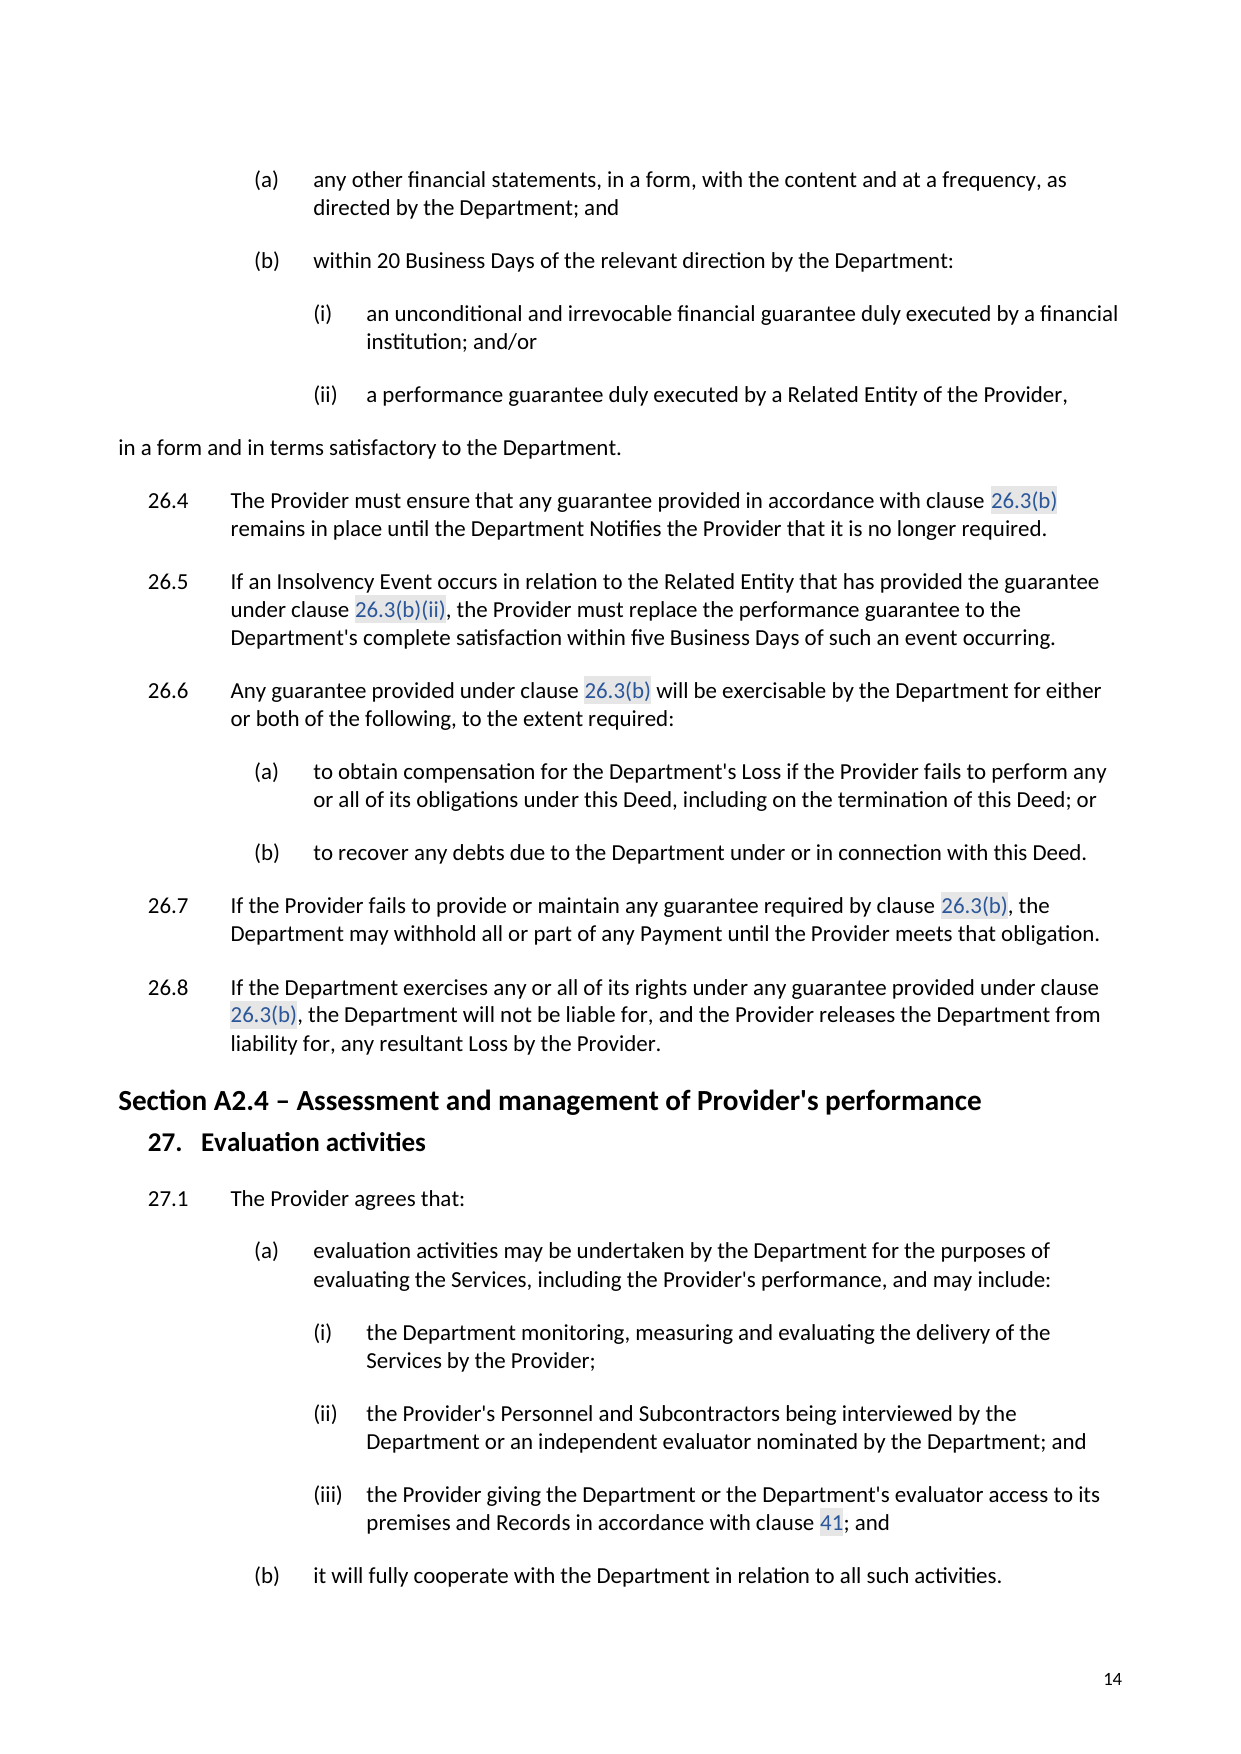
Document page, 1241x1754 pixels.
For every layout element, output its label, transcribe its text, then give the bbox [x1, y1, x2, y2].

text the Provider's Personnel and Subcontractors being interviewed by the Department or an independent evaluator nominated by the Department; and [313, 1399, 1122, 1455]
text the Department monitoring, measuring and evaluating the delivery of the Services by the Provider; [313, 1318, 1122, 1374]
text The Provider agrees that: [148, 1184, 1122, 1212]
text the Provider giving the Department or the Department's evaluator access to its premises and Records in accordance with clause 41; and [313, 1480, 1122, 1536]
text any other financial statements, in a form, with the content and at a frequency, as directed by the Department; and [254, 165, 1122, 221]
text Any guarantee provided under clause 26.3(b) will be exercisable by the Department for either or both of the following, to the extent required: [148, 676, 1122, 732]
text The Provider must ensure that any guarantee provided in accordance with clause 26.3(b) remains in place until the Department Notifies the Provider that it is no longer required. [148, 486, 1122, 542]
text to obtain compensation for the Department's Loss if the Provider fails to perform any or all of its obligations under this Deed, including on the termination of this Deed; or [254, 757, 1122, 813]
text If the Department exercises any or all of its rights under any guarantee provided under clause 26.3(b), the Department will not be liable for, and the Provider releases the Department from liability for, any resultant Loss by the Provider. [148, 973, 1122, 1057]
text evaluation activities may be undertaken by the Department for the purposes of evaluating the Services, including the Provider's performance, and may include: [254, 1237, 1122, 1293]
text If an Insolvency Event occurs in relation to the Related Entity that has provided the guarantee under clause 26.3(b)(ii), the Provider must replace the performance guarantee to the Department's complete satisfaction within five Business Days of such an event occurring. [148, 567, 1122, 651]
text If the Provider fails to provide or maintain any guarantee required by clause 26.3(b), the Department may withhold all or part of any Payment until the Provider meets that obligation. [148, 892, 1122, 948]
text a performance guarantee duly executed by a Related Entity of the Provider, [313, 380, 1122, 408]
text in a form and in terms satisfactory to the Department. [118, 433, 1122, 461]
text to recover any debts due to the Department under or in connection with this Deed. [254, 838, 1122, 867]
text within 20 Business Days of the relevant direction by the Department: [254, 246, 1122, 274]
text an unconditional and irrevocable financial guarantee duly executed by a financial institution; and/or [313, 299, 1122, 355]
text Evaluation activities [148, 1126, 1122, 1159]
subtitle Section A2.4 – Assessment and management of Provider's performance [118, 1082, 1122, 1117]
text it will fully cooperate with the Department in relation to all such activities. [254, 1561, 1122, 1589]
